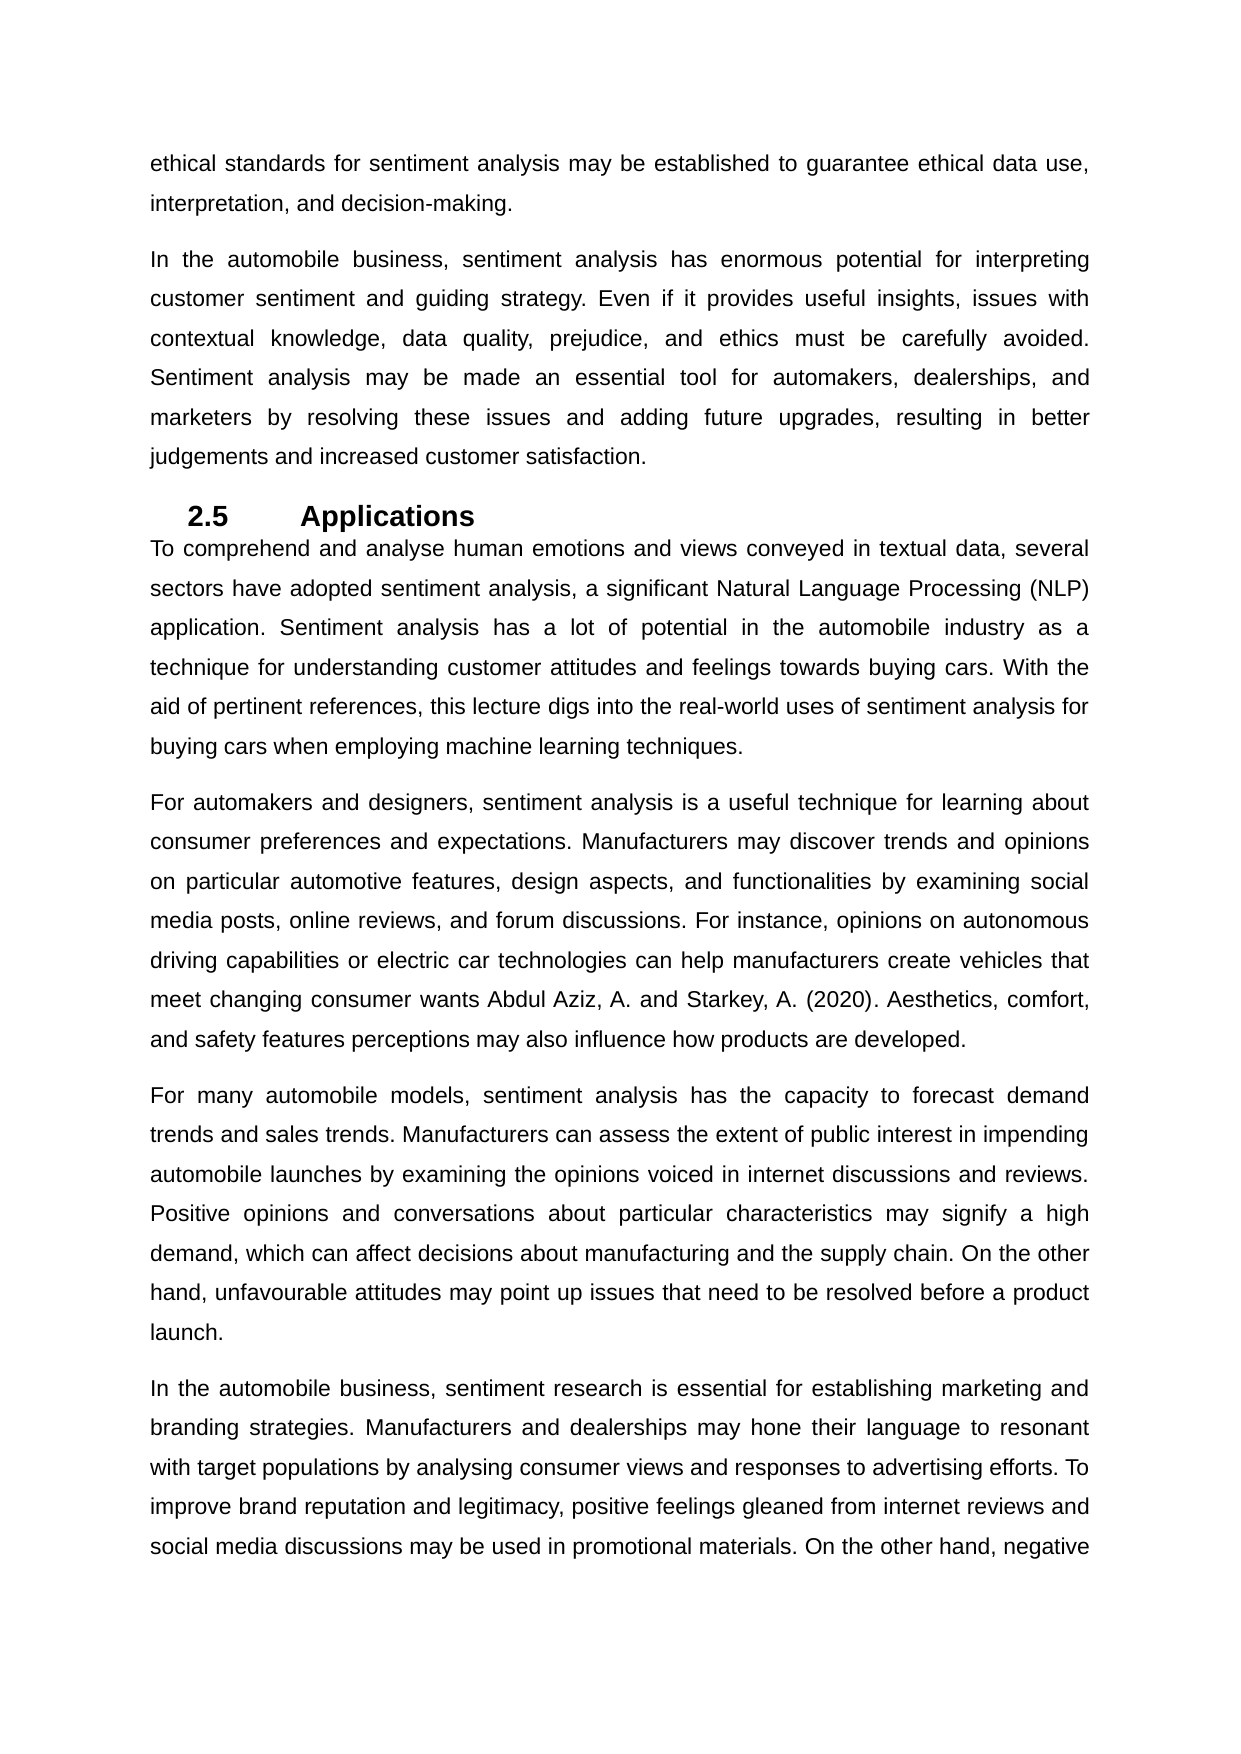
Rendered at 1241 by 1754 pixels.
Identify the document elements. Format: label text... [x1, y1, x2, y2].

text In the automobile business, sentiment analysis has enormous potential for interpreting customer sentiment and guiding strategy. Even if it provides useful insights, issues with contextual knowledge, data quality, prejudice, and ethics must be carefully avoided. Sentiment analysis may be made an essential tool for automakers, dealerships, and marketers by resolving these issues and adding future upgrades, resulting in better judgements and increased customer satisfaction. [150, 246, 1090, 469]
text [150, 1375, 1090, 1559]
subtitle Applications [187, 499, 1090, 533]
text To comprehend and analyse human emotions and views conveyed in textual data, several sectors have adopted sentiment analysis, a significant Natural Language Processing (NLP) application. Sentiment analysis has a lot of potential in the automobile industry as a technique for understanding customer attitudes and feelings towards buying cars. With the aid of pertinent references, this lecture digs into the real-world uses of sentiment analysis for buying cars when employing machine learning techniques. [150, 535, 1090, 759]
text For automakers and designers, sentiment analysis is a useful technique for learning about consumer preferences and expectations. Manufacturers may discover trends and opinions on particular automotive features, design aspects, and functionalities by examining social media posts, online reviews, and forum discussions. For instance, opinions on autonomous driving capabilities or electric car technologies can help manufacturers create vehicles that meet changing consumer wants Abdul Aziz, A. and Starkey, A. (2020). Aesthetics, comfort, and safety features perceptions may also influence how products are developed. [150, 789, 1090, 1052]
text For many automobile models, sentiment analysis has the capacity to forecast demand trends and sales trends. Manufacturers can assess the extent of public interest in impending automobile launches by examining the opinions voiced in internet discussions and reviews. Positive opinions and conversations about particular characteristics may signify a high demand, which can affect decisions about manufacturing and the supply chain. On the other hand, unfavourable attitudes may point up issues that need to be resolved before a product launch. [150, 1082, 1090, 1345]
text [150, 150, 1090, 216]
